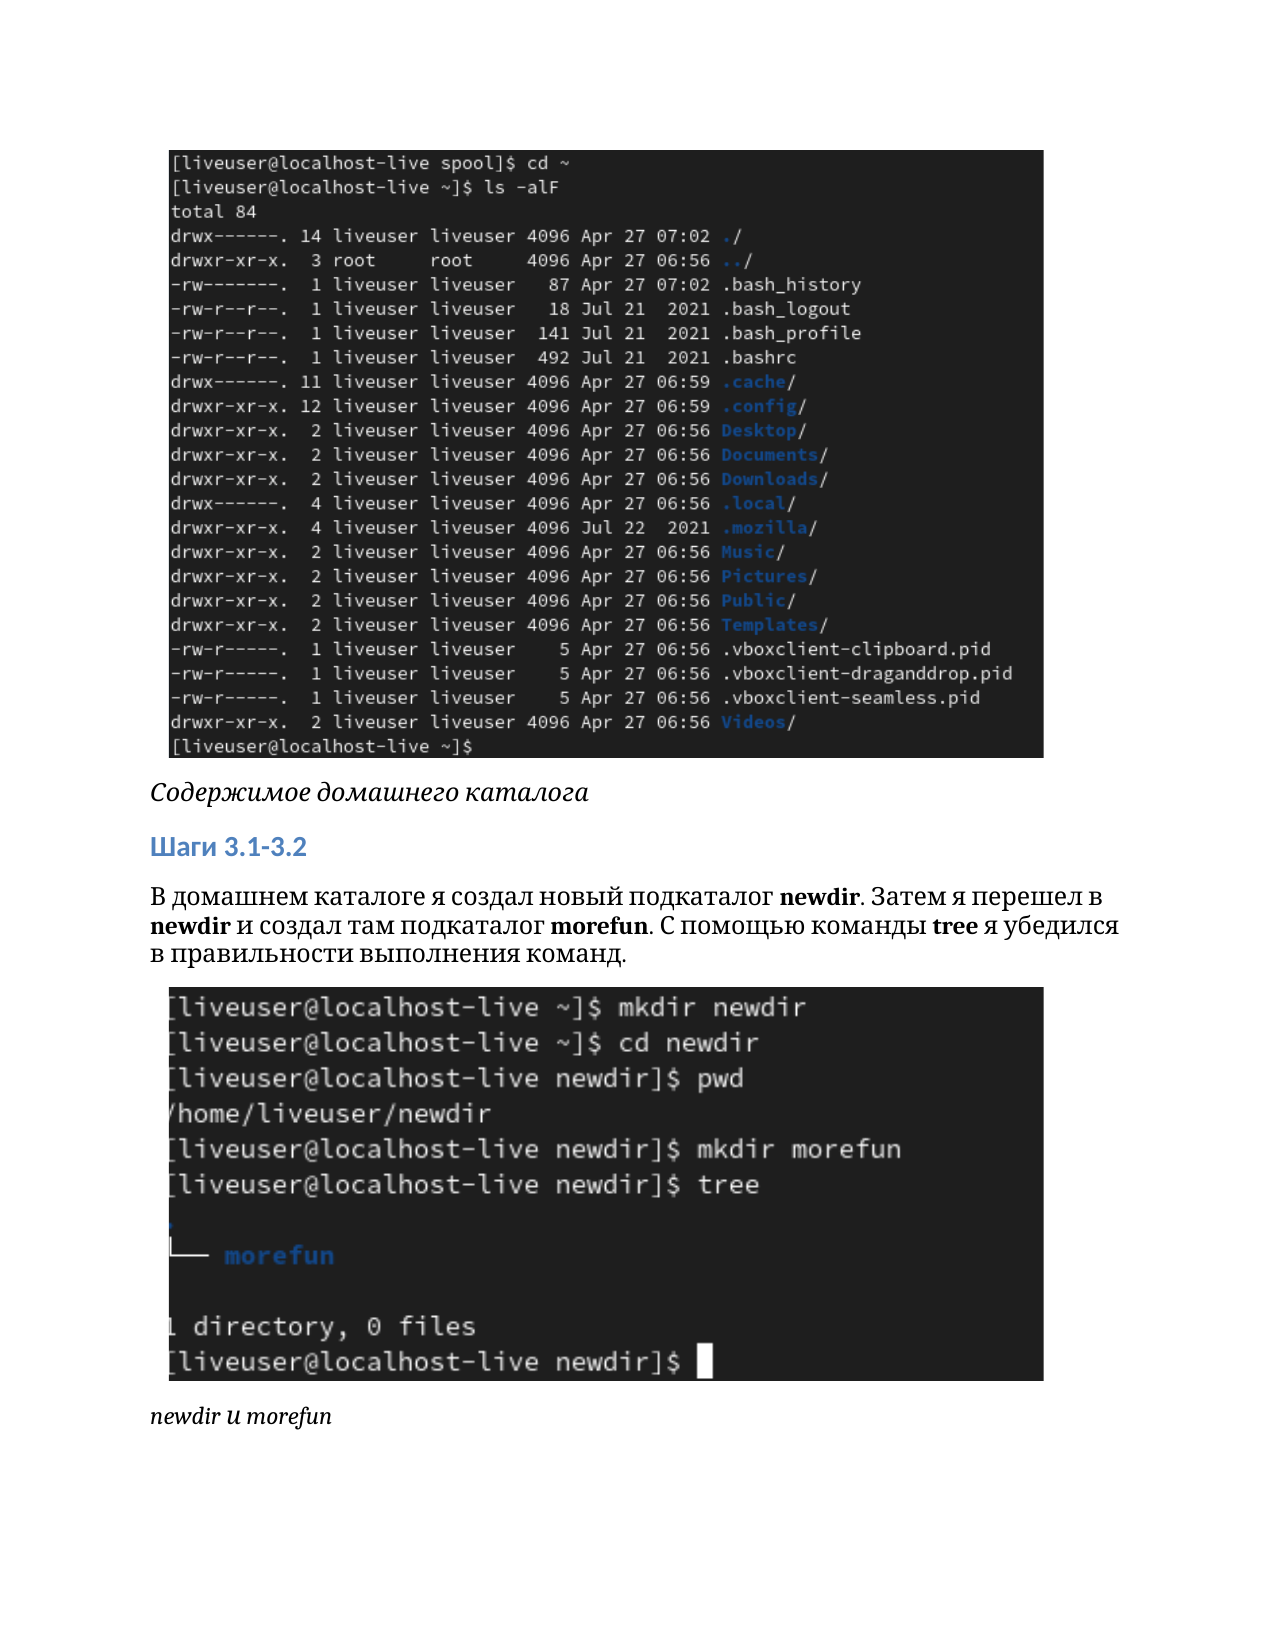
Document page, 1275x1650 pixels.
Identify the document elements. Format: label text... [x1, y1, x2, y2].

text newdir и morefun [150, 1402, 1125, 1431]
subtitle Шаги 3.1-3.2 [150, 828, 1125, 864]
text В домашнем каталоге я создал новый подкаталог newdir. Затем я перешел в newdir и создал там подкаталог morefun. С помощью команды tree я убедился в правильности выполнения команд. [150, 883, 1125, 969]
picture [168, 987, 1044, 1381]
text Содержимое домашнего каталога [150, 779, 1125, 808]
picture [168, 150, 1044, 758]
